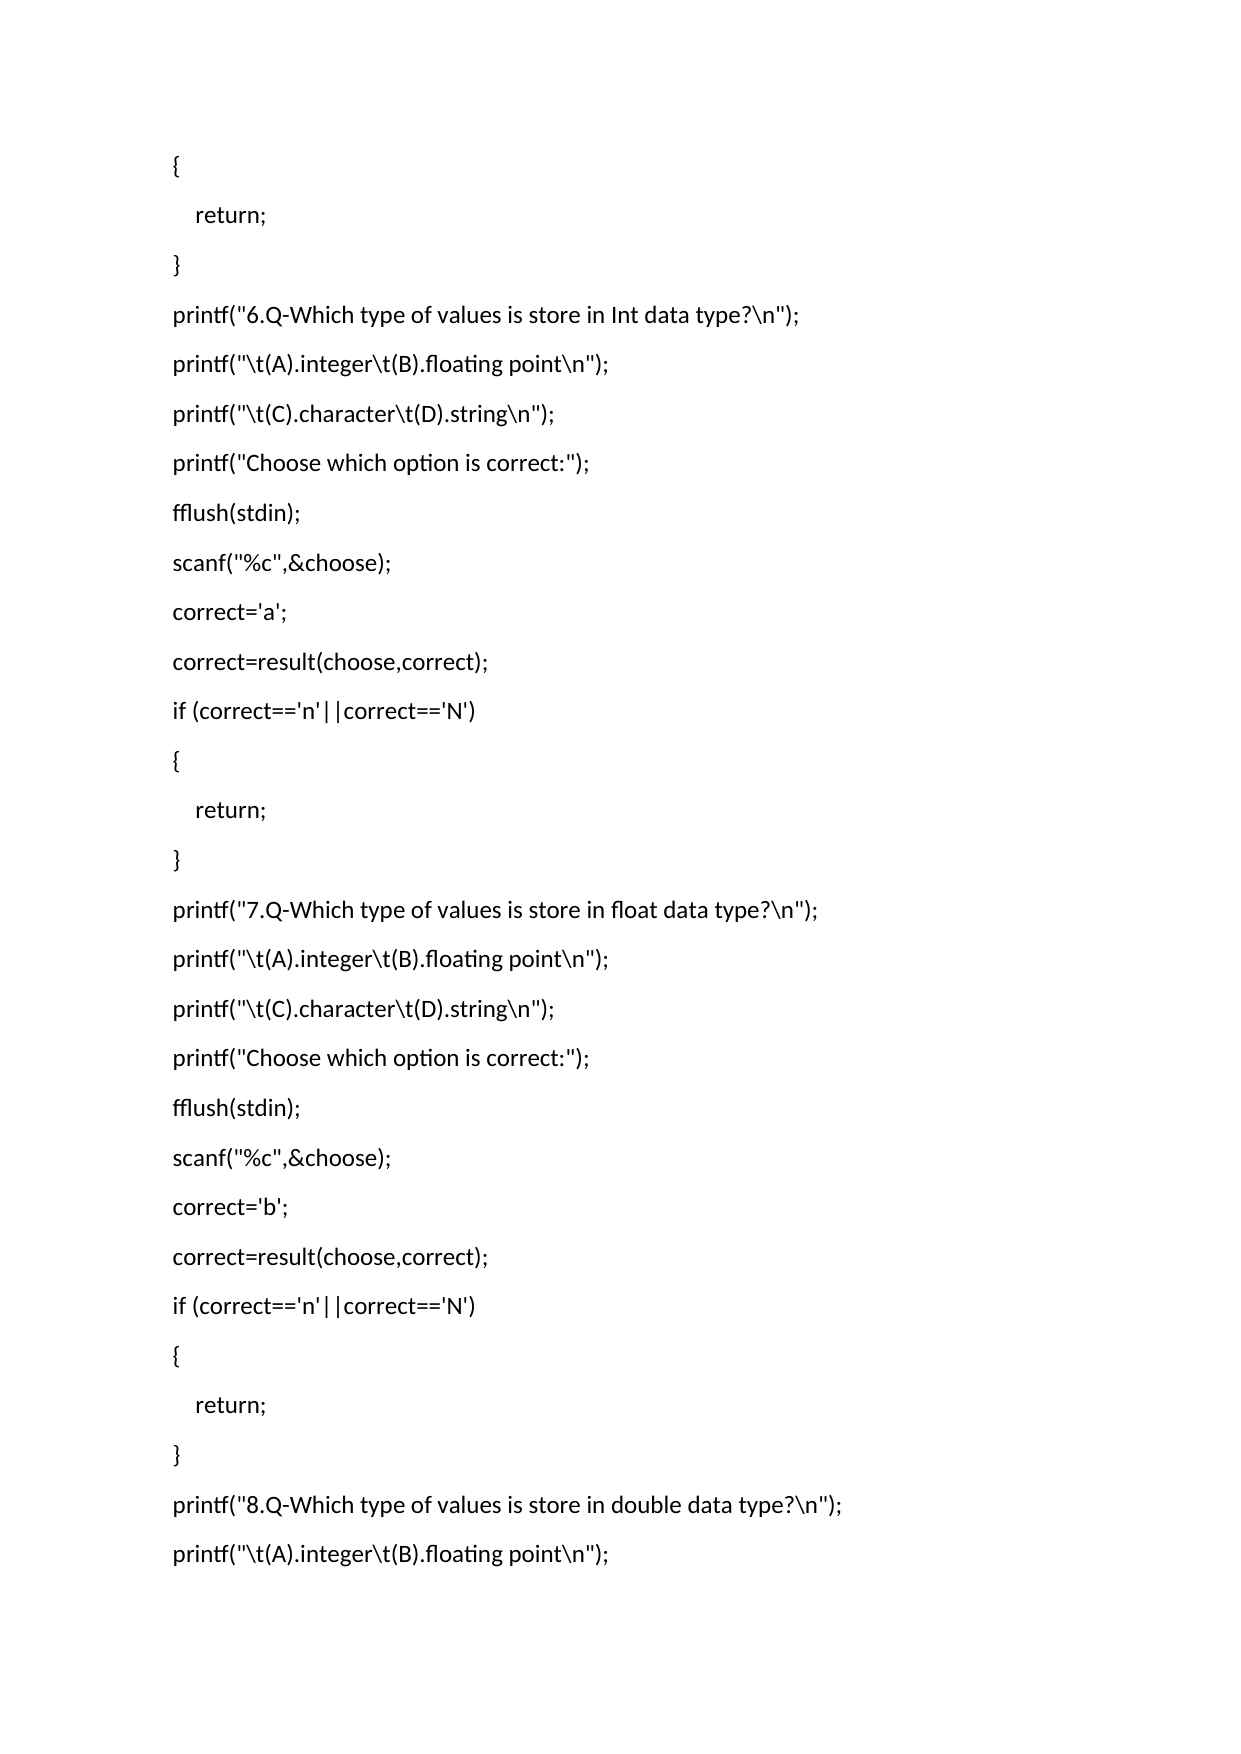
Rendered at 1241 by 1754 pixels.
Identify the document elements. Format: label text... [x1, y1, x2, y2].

text correct=result(choose,correct); [150, 646, 1090, 676]
text fflush(stdin); [150, 1092, 1090, 1123]
text printf("\t(A).integer\t(B).floating point\n"); [150, 1538, 1090, 1569]
text } [150, 249, 1090, 280]
text correct='b'; [150, 1191, 1090, 1222]
text printf("\t(A).integer\t(B).floating point\n"); [150, 348, 1090, 379]
text return; [150, 1389, 1090, 1420]
text return; [150, 199, 1090, 230]
text if (correct=='n'||correct=='N') [150, 1290, 1090, 1321]
text { [150, 150, 1090, 181]
text printf("8.Q-Which type of values is store in double data type?\n"); [150, 1489, 1090, 1519]
text } [150, 844, 1090, 875]
text { [150, 1340, 1090, 1371]
text scanf("%c",&choose); [150, 1142, 1090, 1172]
text correct='a'; [150, 596, 1090, 627]
text printf("Choose which option is correct:"); [150, 1042, 1090, 1073]
text correct=result(choose,correct); [150, 1241, 1090, 1271]
text printf("7.Q-Which type of values is store in float data type?\n"); [150, 894, 1090, 924]
text printf("\t(A).integer\t(B).floating point\n"); [150, 943, 1090, 974]
text } [150, 1439, 1090, 1470]
text return; [150, 794, 1090, 825]
text fflush(stdin); [150, 497, 1090, 528]
text if (correct=='n'||correct=='N') [150, 695, 1090, 726]
text printf("\t(C).character\t(D).string\n"); [150, 993, 1090, 1023]
text printf("\t(C).character\t(D).string\n"); [150, 398, 1090, 428]
text { [150, 745, 1090, 776]
text scanf("%c",&choose); [150, 547, 1090, 577]
text printf("6.Q-Which type of values is store in Int data type?\n"); [150, 299, 1090, 329]
text printf("Choose which option is correct:"); [150, 447, 1090, 478]
